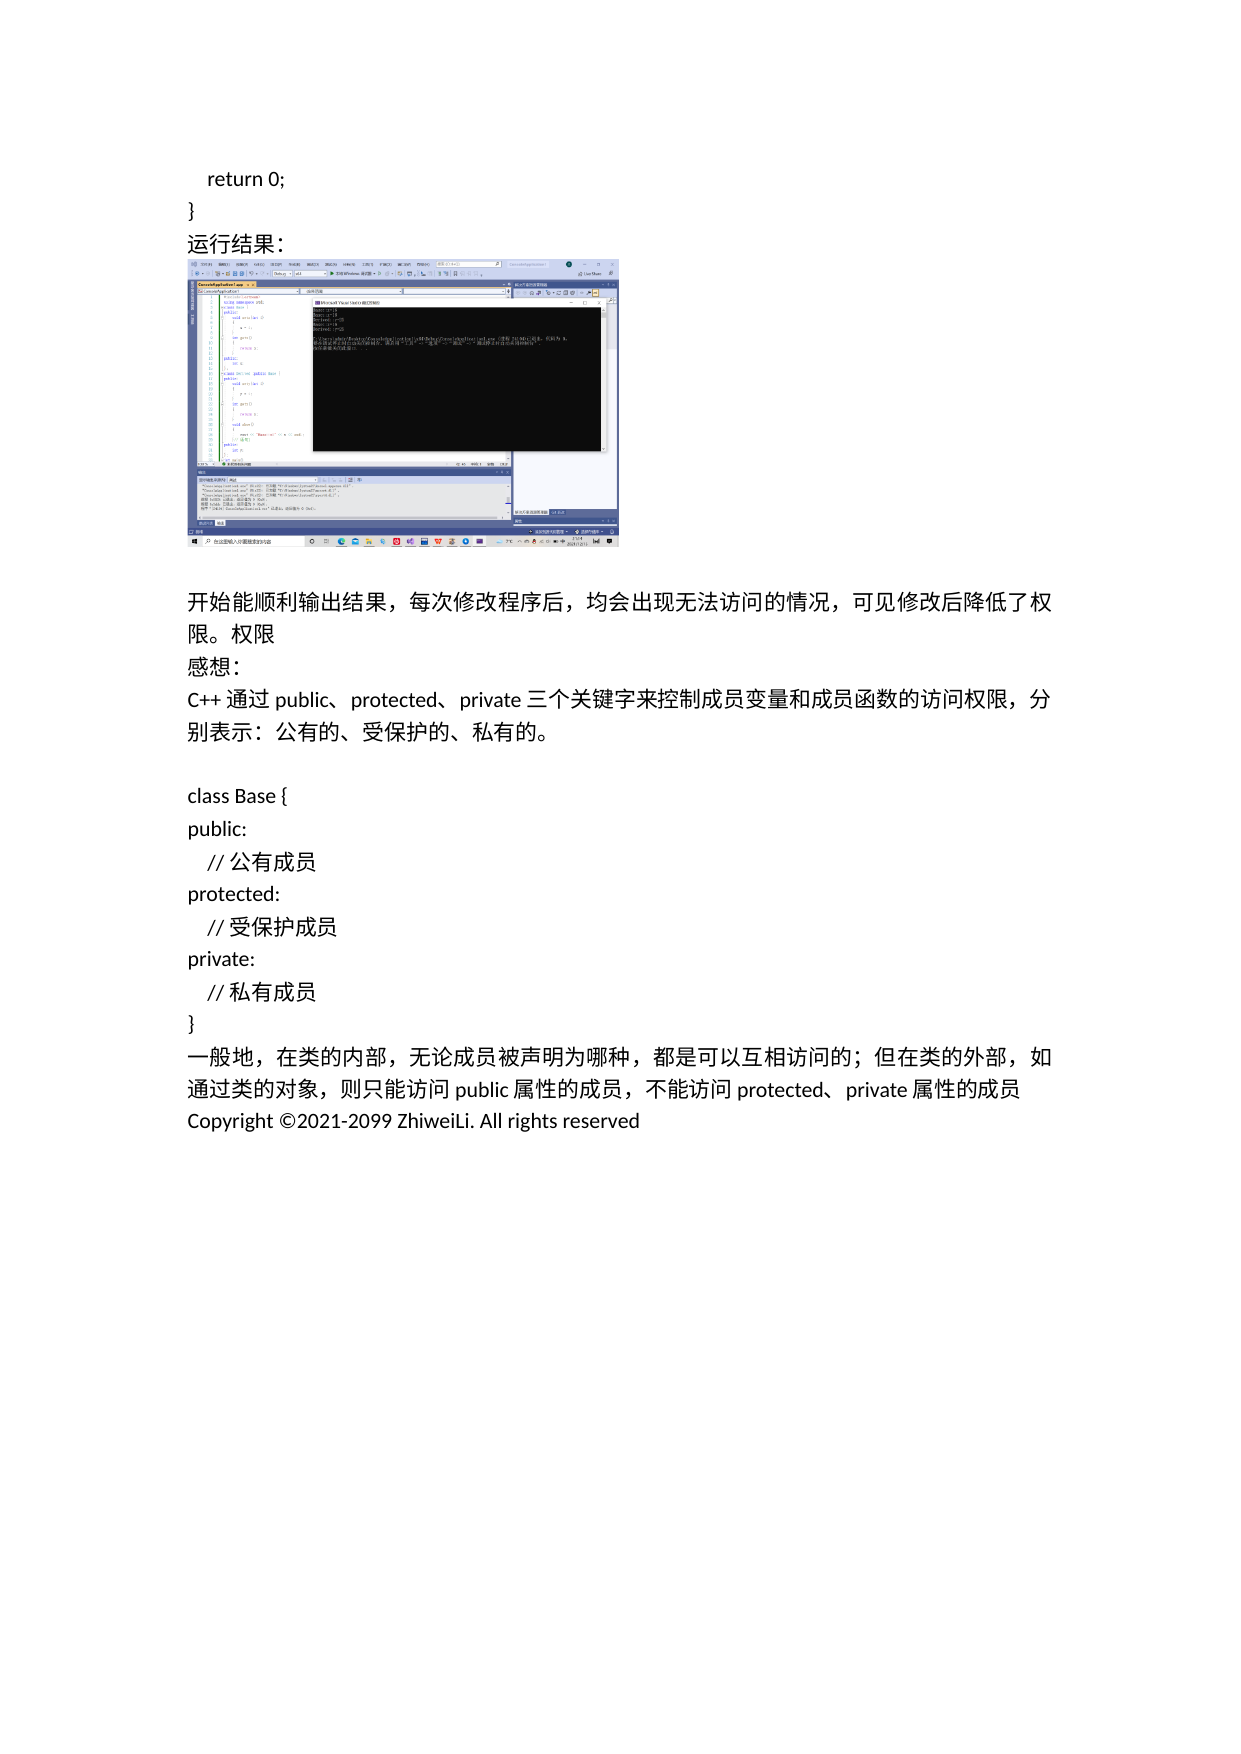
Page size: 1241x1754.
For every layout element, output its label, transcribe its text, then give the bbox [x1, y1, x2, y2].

text return 0; [187, 162, 1053, 194]
text } [187, 194, 1053, 227]
picture [187, 259, 619, 547]
text 开始能顺利输出结果，每次修改程序后，均会出现无法访问的情况，可见修改后降低了权限。权限 感想： C++ 通过 public、protected、private 三个关键字来控制成员变量和成员函数的访问权限，分别表示：公有的、受保护的、私有的。 class Base { public: // 公有成员 protected: // 受保护成员 private: // 私有成员 } 一般地，在类的内部，无论成员被声明为哪种，都是可以互相访问的；但在类的外部，如通过类的对象，则只能访问 public 属性的成员，不能访问protected、private属性的成员 Copyright ©2021-2099 ZhiweiLi. All rights reserved [187, 552, 1053, 1137]
text 运行结果： [187, 227, 1053, 259]
